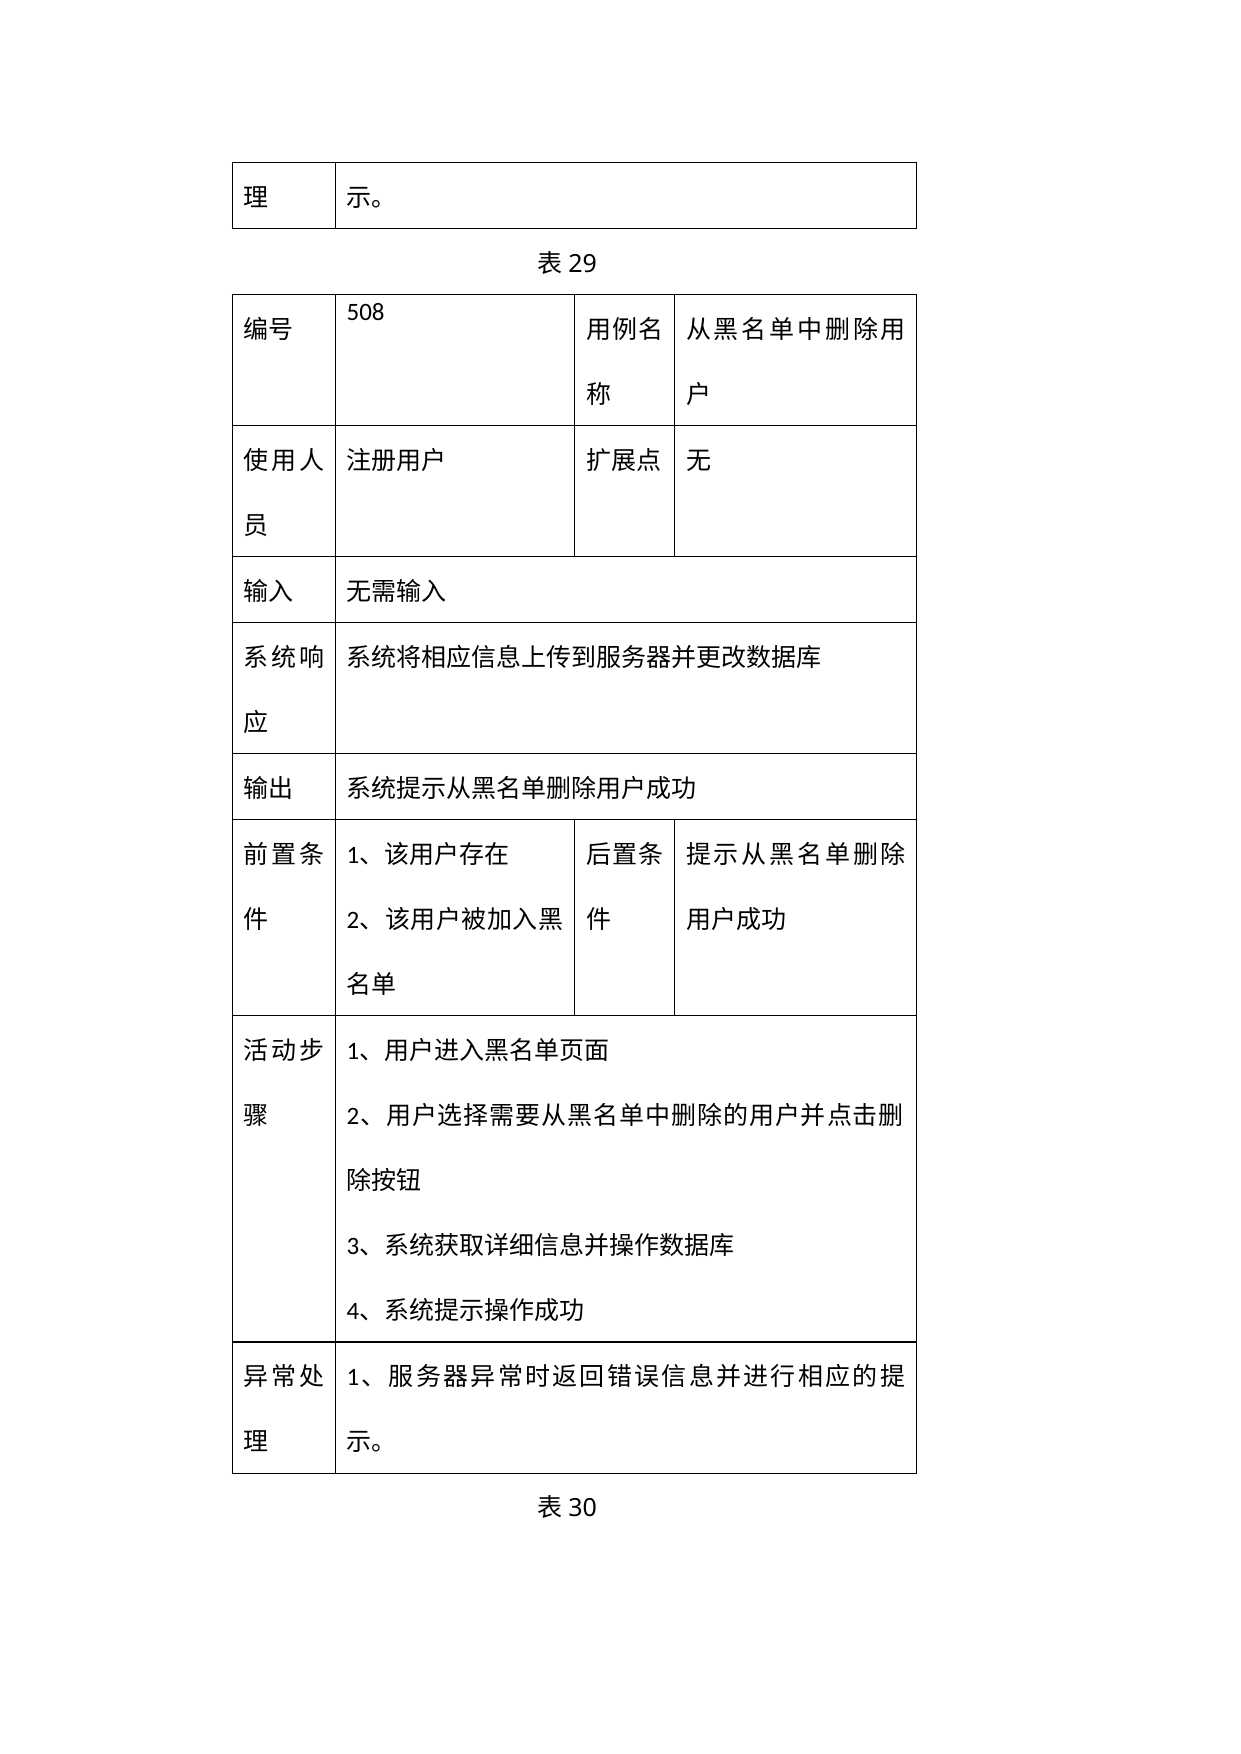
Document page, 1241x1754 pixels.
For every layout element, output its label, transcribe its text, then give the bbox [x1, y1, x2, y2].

table_cell 系统提示从黑名单删除用户成功 [336, 754, 916, 819]
table_cell 异常处理 [233, 1343, 335, 1472]
table_cell 输入 [233, 557, 335, 622]
table_cell 使用人员 [233, 426, 335, 556]
table_cell 前置条件 [233, 820, 335, 1015]
text 表 29 [494, 229, 1053, 294]
table_cell 1、用户进入黑名单页面 2、用户选择需要从黑名单中删除的用户并点击删除按钮 3、系统获取详细信息并操作数据库 4、系统提示操作成功 [336, 1016, 916, 1341]
table_cell 1、该用户存在 2、该用户被加入黑名单 [336, 820, 574, 1015]
table_cell 异常处理 [233, 163, 335, 228]
table_cell 1、服务器异常时返回错误信息并进行相应的提示。 [336, 1343, 916, 1472]
table_cell 提示从黑名单删除用户成功 [675, 820, 916, 1015]
table_cell 扩展点 [575, 426, 674, 556]
table_cell 系统将相应信息上传到服务器并更改数据库 [336, 623, 916, 753]
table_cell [336, 163, 916, 228]
text 表 30 [494, 1473, 1053, 1538]
table_cell 无 [675, 426, 916, 556]
table_header 编号 [233, 295, 335, 425]
table_cell 输出 [233, 754, 335, 819]
table_header 从黑名单中删除用户 [675, 295, 916, 425]
table_cell 注册用户 [336, 426, 574, 556]
table_header 用例名称 [575, 295, 674, 425]
table_cell 活动步骤 [233, 1016, 335, 1341]
table_cell 系统响应 [233, 623, 335, 753]
table_cell 后置条件 [575, 820, 674, 1015]
table_header 508 [336, 295, 574, 425]
table_cell 无需输入 [336, 557, 916, 622]
